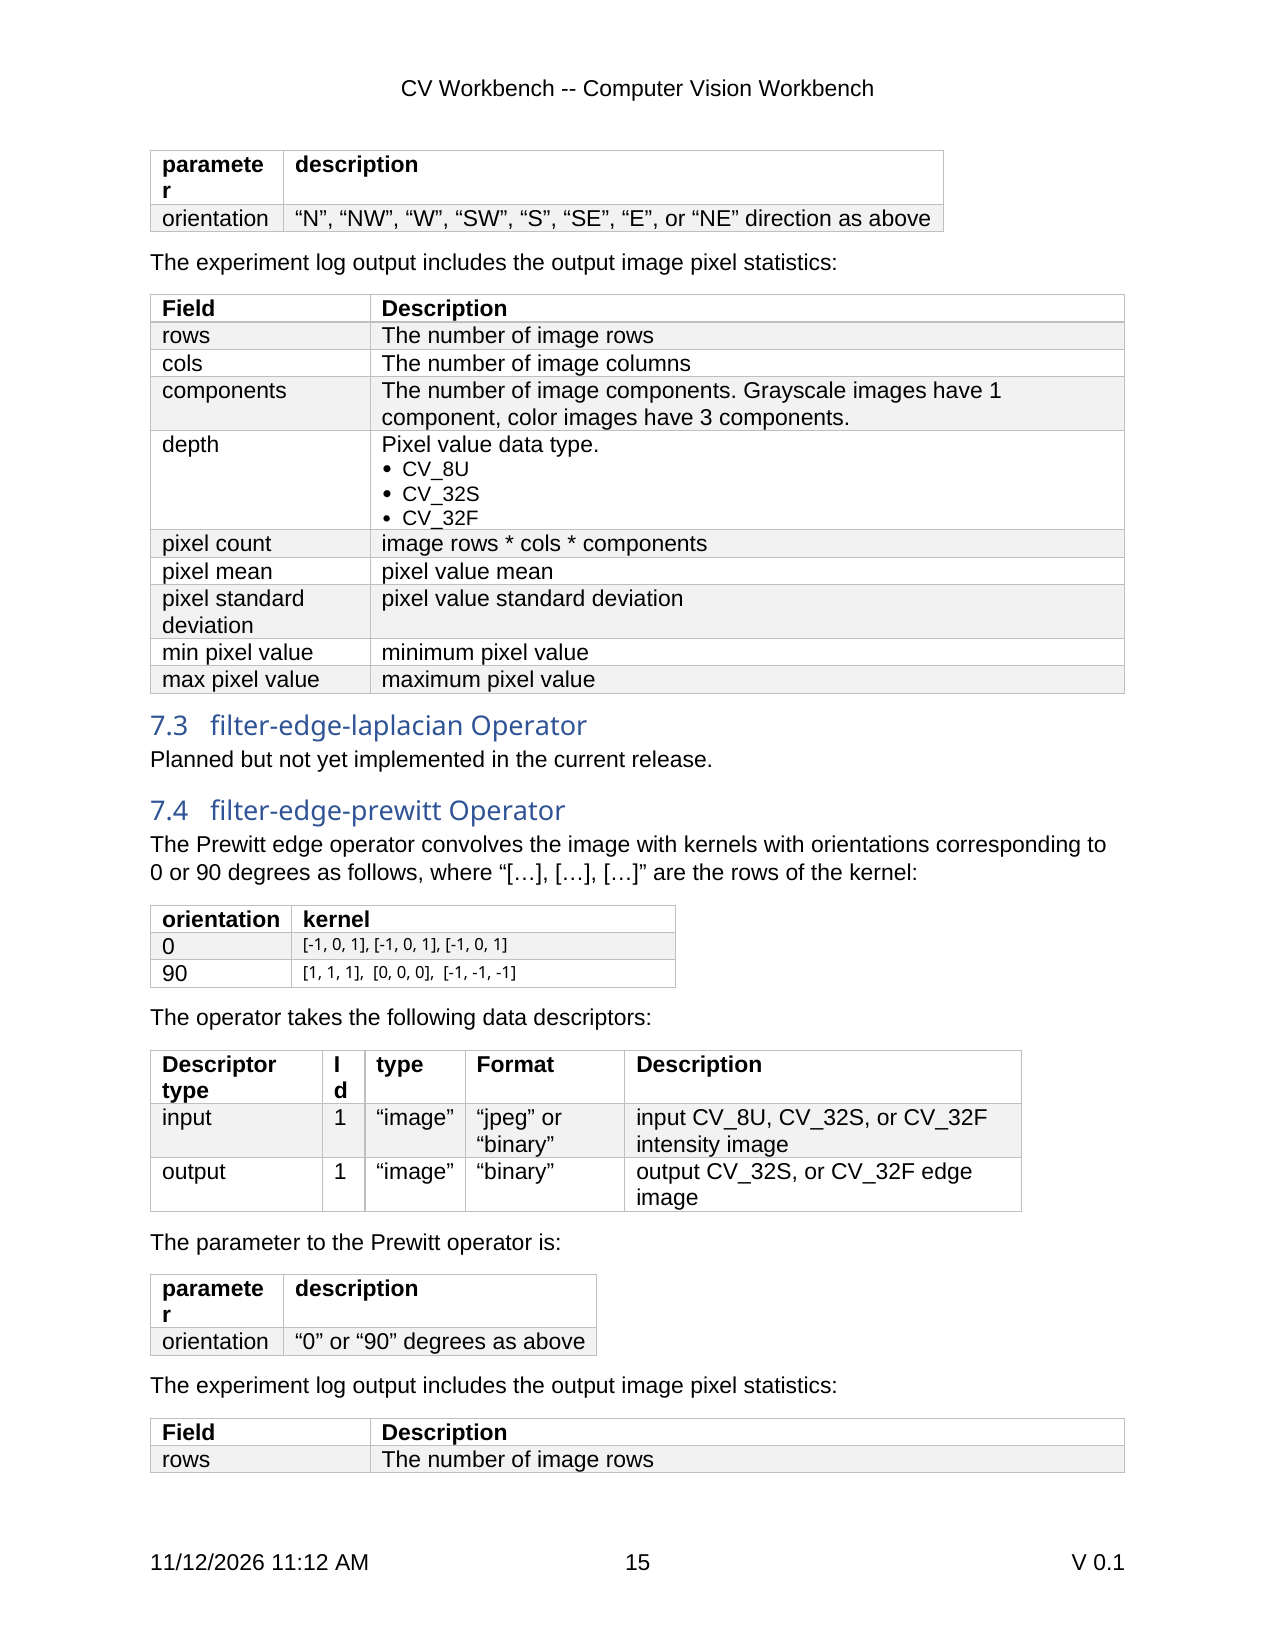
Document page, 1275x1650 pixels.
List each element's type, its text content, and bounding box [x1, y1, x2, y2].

table_cell The number of image columns [371, 350, 1124, 376]
table_header Field [151, 1419, 370, 1445]
list The experiment log output includes the output image pixel statistics: [150, 1372, 1125, 1399]
table_cell components [151, 377, 370, 430]
table_cell output CV_32S, or CV_32F edge image [625, 1158, 1021, 1211]
table_header Description [371, 295, 1124, 321]
table_cell pixel value standard deviation [371, 585, 1124, 638]
table_cell minimum pixel value [371, 639, 1124, 665]
text Planned but not yet implemented in the current release. [150, 746, 1125, 772]
table_cell “binary” [466, 1158, 624, 1211]
table_cell 0 [151, 933, 291, 959]
table_cell pixel mean [151, 558, 370, 584]
table_header Field [151, 295, 370, 321]
list The experiment log output includes the output image pixel statistics: [150, 249, 1125, 275]
table_cell [1, 1, 1], [0, 0, 0], [-1, -1, -1] [292, 960, 675, 987]
table_cell cols [151, 350, 370, 376]
table_header type [366, 1051, 465, 1103]
table_header Description [371, 1419, 1124, 1445]
table_cell image rows * cols * components [371, 530, 1124, 557]
subtitle filter-edge-prewitt Operator [150, 791, 1125, 828]
table_cell 1 [323, 1158, 364, 1211]
table_cell 90 [151, 960, 291, 987]
table_cell orientation [151, 205, 283, 231]
table_cell pixel standard deviation [151, 585, 370, 638]
table_cell “0” or “90” degrees as above [284, 1328, 596, 1355]
table_cell orientation [151, 1328, 283, 1355]
table_cell pixel value mean [371, 558, 1124, 584]
table_header parameter [151, 1275, 283, 1327]
table_header description [284, 151, 943, 204]
table_cell 1 [323, 1104, 364, 1157]
table_cell pixel count [151, 530, 370, 557]
table_cell output [151, 1158, 322, 1211]
table_cell rows [151, 1446, 370, 1472]
table_cell max pixel value [151, 666, 370, 693]
table_header description [284, 1275, 596, 1327]
table_cell min pixel value [151, 639, 370, 665]
table_cell “jpeg” or “binary” [466, 1104, 624, 1157]
table_cell input CV_8U, CV_32S, or CV_32F intensity image [625, 1104, 1021, 1157]
table_cell “N”, “NW”, “W”, “SW”, “S”, “SE”, “E”, or “NE” direction as above [284, 205, 943, 231]
table_cell “image” [366, 1104, 465, 1157]
text The Prewitt edge operator convolves the image with kernels with orientations corresponding to 0 or 90 degrees as follows, where “[…], […], […]” are the rows of the kernel: [150, 831, 1125, 886]
table_cell The number of image rows [371, 323, 1124, 349]
subtitle filter-edge-laplacian Operator [150, 706, 1125, 743]
table_header orientation [151, 906, 291, 932]
table_header parameter [151, 151, 283, 204]
table_header Descriptor type [151, 1051, 322, 1103]
table_cell depth [151, 431, 370, 529]
table_cell [-1, 0, 1], [-1, 0, 1], [-1, 0, 1] [292, 933, 675, 959]
table_cell input [151, 1104, 322, 1157]
list The parameter to the Prewitt operator is: [150, 1228, 1125, 1255]
table_header Description [625, 1051, 1021, 1103]
list The operator takes the following data descriptors: [150, 1004, 1125, 1031]
table_header kernel [292, 906, 675, 932]
table_cell The number of image components. Grayscale images have 1 component, color images have 3 components. [371, 377, 1124, 430]
table_cell maximum pixel value [371, 666, 1124, 693]
table_cell The number of image rows [371, 1446, 1124, 1472]
table_cell “image” [366, 1158, 465, 1211]
table_cell Pixel value data type. CV_8U CV_32S CV_32F [371, 431, 1124, 529]
table_header Id [323, 1051, 364, 1103]
table_header Format [466, 1051, 624, 1103]
table_cell rows [151, 323, 370, 349]
